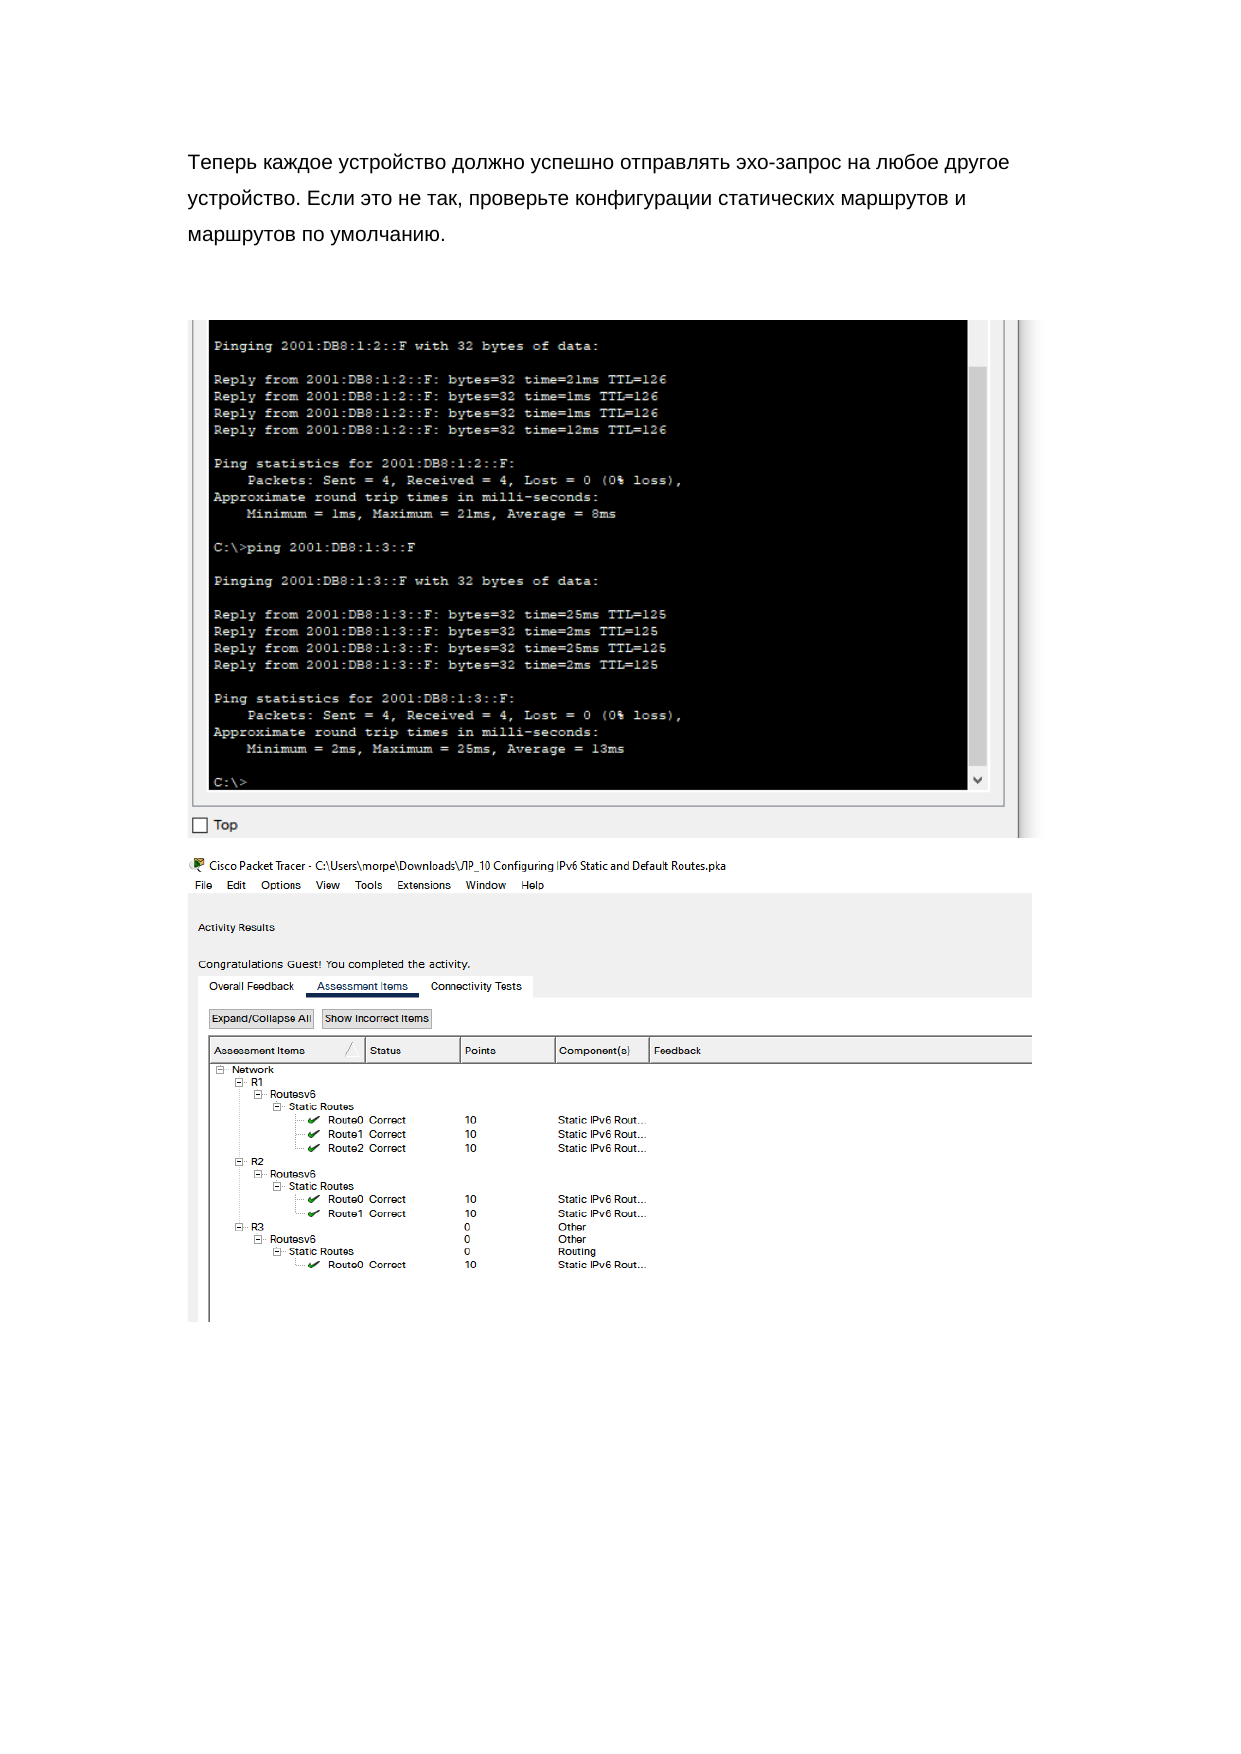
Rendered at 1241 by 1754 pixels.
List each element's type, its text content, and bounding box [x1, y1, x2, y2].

text Теперь каждое устройство должно успешно отправлять эхо-запрос на любое другое устройство. Если это не так, проверьте конфигурации статических маршрутов и маршрутов по умолчанию. [187, 150, 1053, 246]
picture [187, 320, 1057, 838]
picture [187, 854, 1032, 1322]
